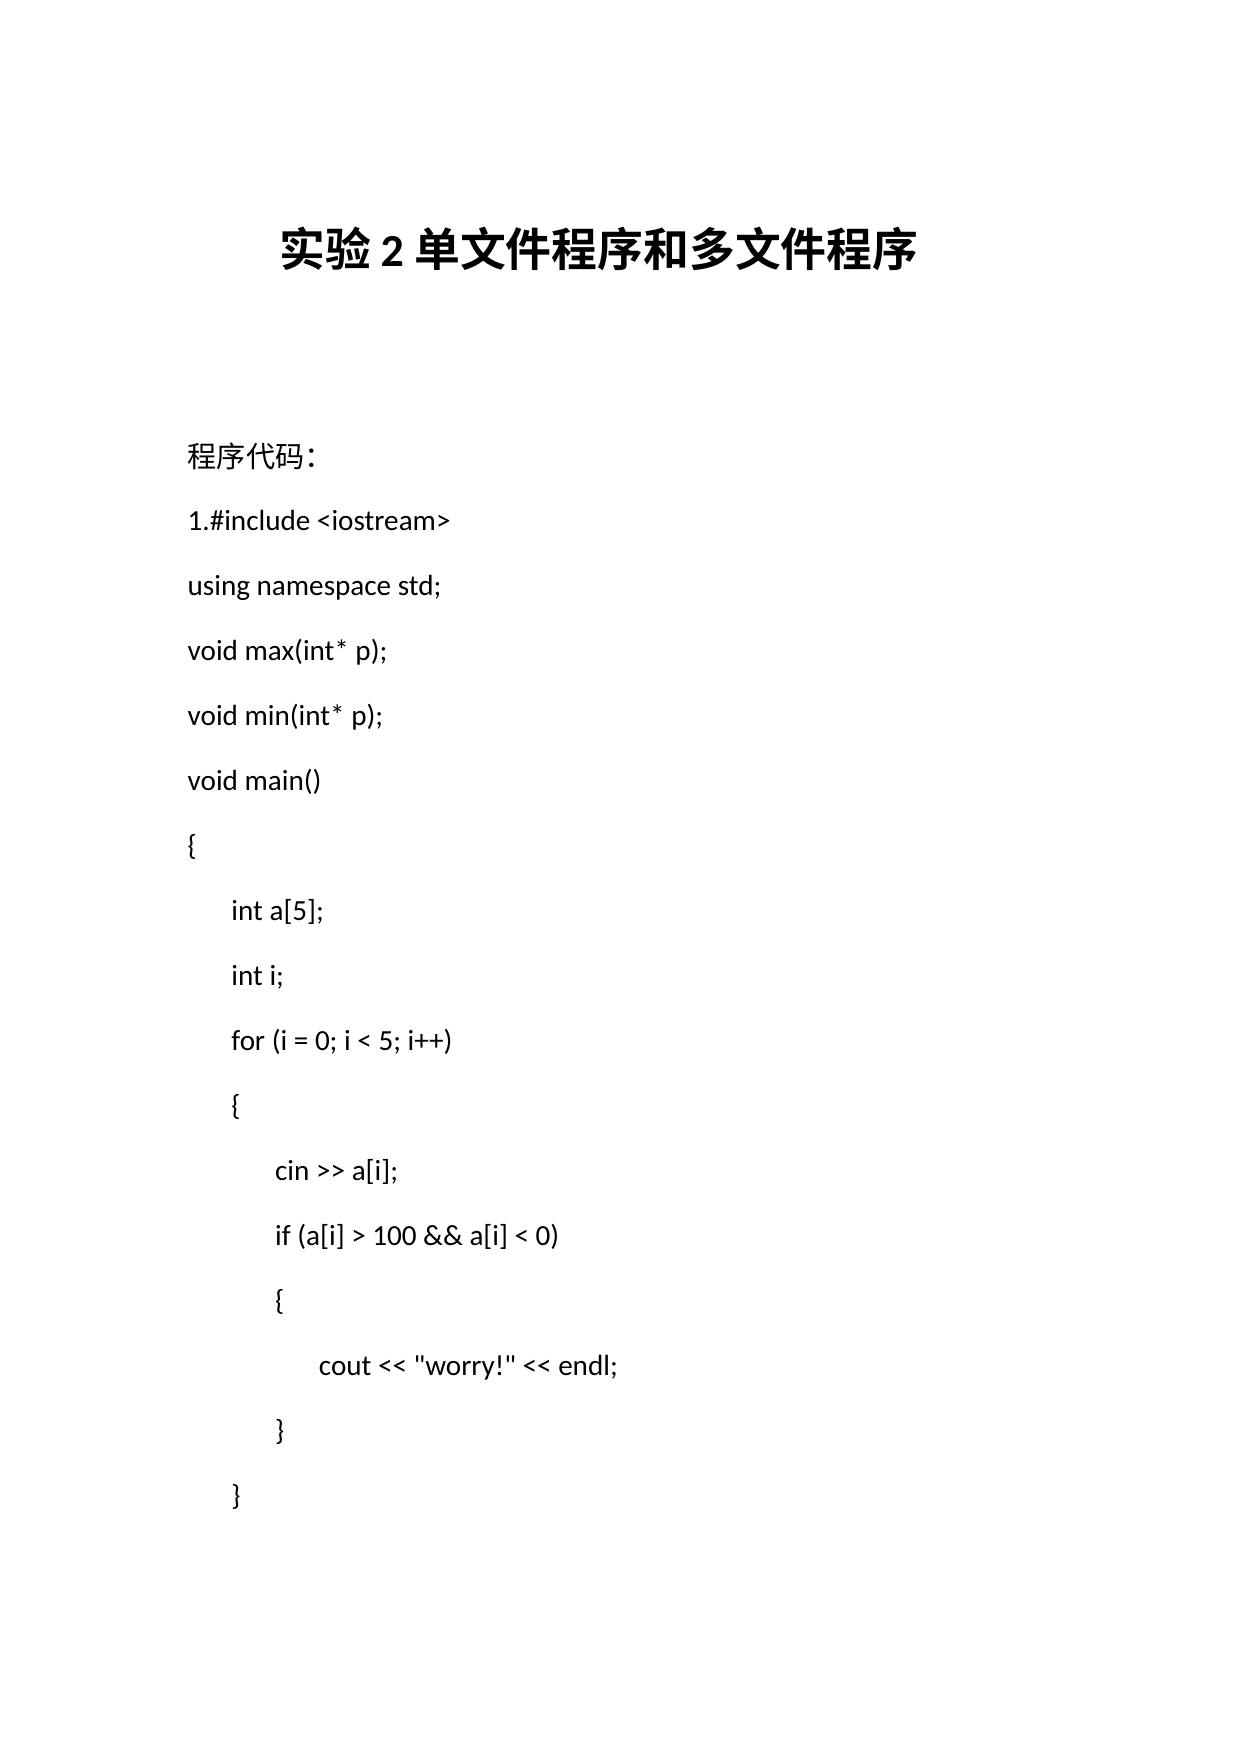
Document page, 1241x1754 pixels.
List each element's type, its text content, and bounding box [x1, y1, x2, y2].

text 1.#include <iostream> [187, 487, 1053, 552]
text void max(int* p); [187, 617, 1053, 682]
text { [187, 1072, 1053, 1137]
text { [187, 812, 1053, 877]
text cin >> a[i]; [187, 1137, 1053, 1202]
text { [187, 1267, 1053, 1332]
text } [187, 1462, 1053, 1527]
subtitle 实验2 单文件程序和多文件程序 [187, 197, 1053, 295]
text 程序代码： [187, 422, 1053, 487]
text cout << "worry!" << endl; [187, 1332, 1053, 1397]
text int i; [187, 942, 1053, 1007]
text using namespace std; [187, 552, 1053, 617]
text int a[5]; [187, 877, 1053, 942]
text if (a[i] > 100 && a[i] < 0) [187, 1202, 1053, 1267]
text void main() [187, 747, 1053, 812]
text } [187, 1397, 1053, 1462]
text void min(int* p); [187, 682, 1053, 747]
text for (i = 0; i < 5; i++) [187, 1007, 1053, 1072]
